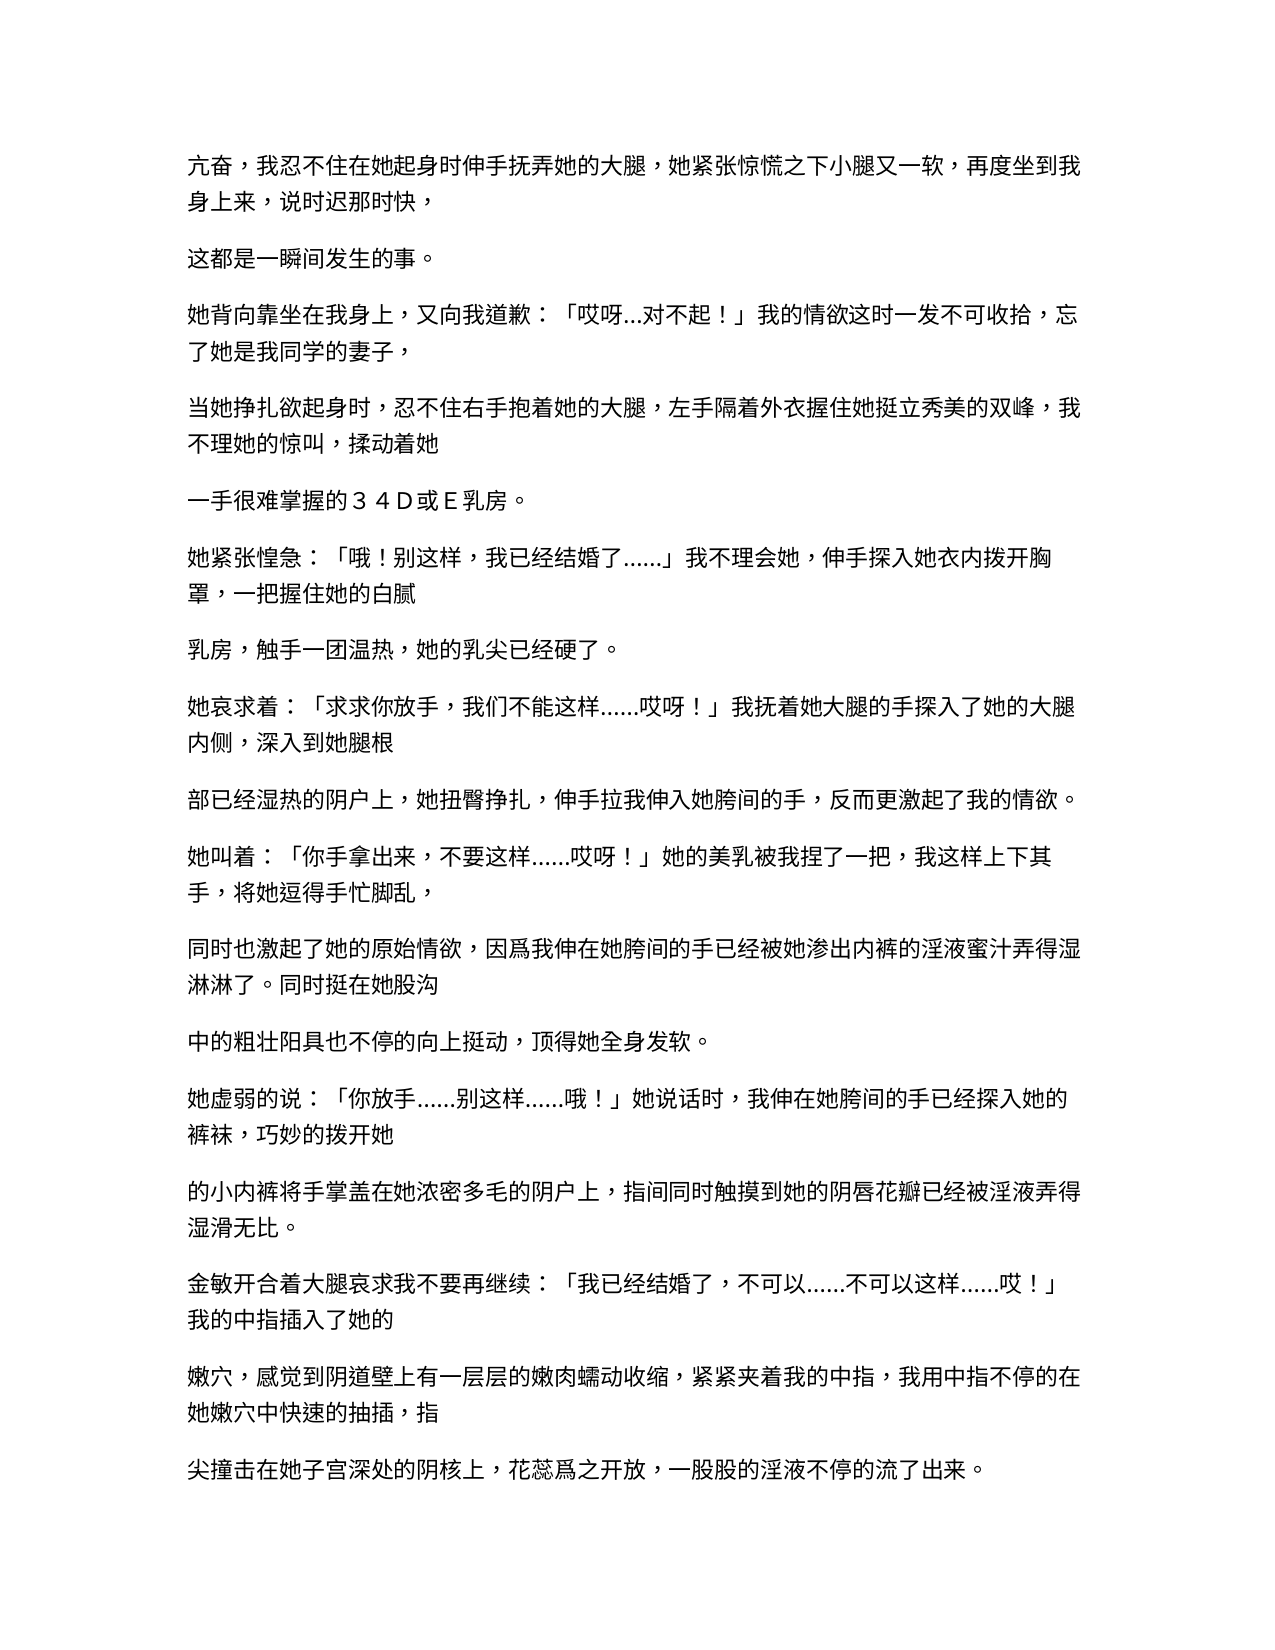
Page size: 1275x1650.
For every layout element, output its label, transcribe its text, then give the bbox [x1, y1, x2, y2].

text 她紧张惶急：「哦！别这样，我已经结婚了……」我不理会她，伸手探入她衣内拨开胸罩，一把握住她的白腻 [187, 542, 1087, 609]
text 同时也激起了她的原始情欲，因爲我伸在她胯间的手已经被她渗出内裤的淫液蜜汁弄得湿淋淋了。同时挺在她股沟 [187, 933, 1087, 1001]
text 她叫着：「你手拿出来，不要这样……哎呀！」她的美乳被我捏了一把，我这样上下其手，将她逗得手忙脚乱， [187, 841, 1087, 908]
text 她背向靠坐在我身上，又向我道歉：「哎呀…对不起！」我的情欲这时一发不可收拾，忘了她是我同学的妻子， [187, 299, 1087, 367]
text 金敏开合着大腿哀求我不要再继续：「我已经结婚了，不可以……不可以这样……哎！」我的中指插入了她的 [187, 1268, 1087, 1335]
text 中的粗壮阳具也不停的向上挺动，顶得她全身发软。 [187, 1026, 1087, 1057]
text 部已经湿热的阴户上，她扭臀挣扎，伸手拉我伸入她胯间的手，反而更激起了我的情欲。 [187, 784, 1087, 815]
text 尖撞击在她子宫深处的阴核上，花蕊爲之开放，一股股的淫液不停的流了出来。 [187, 1454, 1087, 1485]
text 这都是一瞬间发生的事。 [187, 243, 1087, 274]
text 她虚弱的说：「你放手……别这样……哦！」她说话时，我伸在她胯间的手已经探入她的裤袜，巧妙的拨开她 [187, 1083, 1087, 1150]
text 的小内裤将手掌盖在她浓密多毛的阴户上，指间同时触摸到她的阴唇花瓣已经被淫液弄得湿滑无比。 [187, 1176, 1087, 1243]
text 亢奋，我忍不住在她起身时伸手抚弄她的大腿，她紧张惊慌之下小腿又一软，再度坐到我身上来，说时迟那时快， [187, 150, 1087, 217]
text 她哀求着：「求求你放手，我们不能这样……哎呀！」我抚着她大腿的手探入了她的大腿内侧，深入到她腿根 [187, 691, 1087, 758]
text 乳房，触手一团温热，她的乳尖已经硬了。 [187, 634, 1087, 666]
text 一手很难掌握的３４Ｄ或Ｅ乳房。 [187, 485, 1087, 516]
text 当她挣扎欲起身时，忍不住右手抱着她的大腿，左手隔着外衣握住她挺立秀美的双峰，我不理她的惊叫，揉动着她 [187, 392, 1087, 459]
text 嫩穴，感觉到阴道壁上有一层层的嫩肉蠕动收缩，紧紧夹着我的中指，我用中指不停的在她嫩穴中快速的抽插，指 [187, 1361, 1087, 1428]
